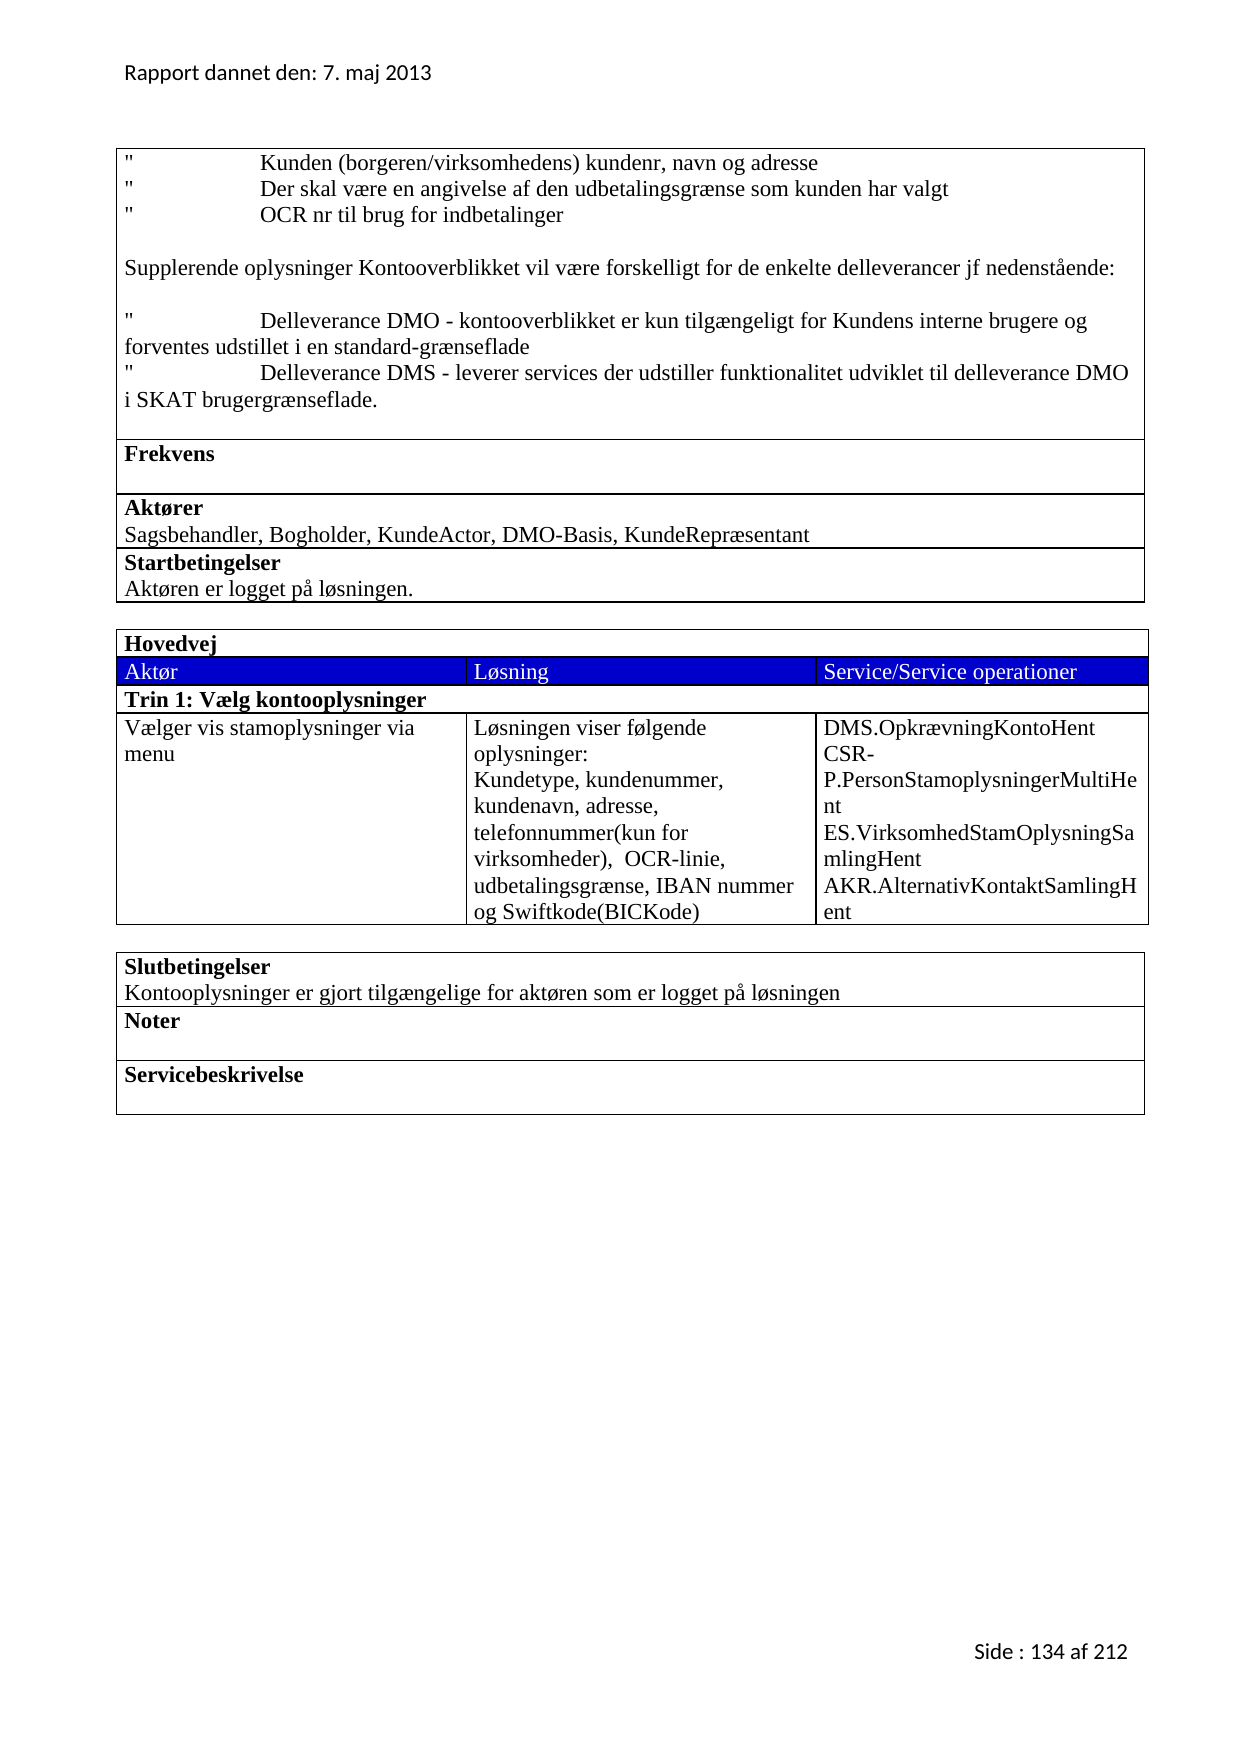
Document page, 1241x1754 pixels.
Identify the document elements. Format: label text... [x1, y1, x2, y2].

table_cell Service/Service operationer [817, 658, 1148, 684]
table_cell Servicebeskrivelse [117, 1061, 1144, 1114]
table_cell Trin 1: Vælg kontooplysninger [117, 686, 1148, 712]
table_cell Vælger vis stamoplysninger via menu [117, 714, 466, 924]
table_header Hovedvej [117, 630, 1148, 656]
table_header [117, 149, 1144, 438]
table_cell Løsning [467, 658, 815, 684]
table_cell Frekvens [117, 440, 1144, 493]
table_cell DMS.OpkrævningKontoHent CSR-P.PersonStamoplysningerMultiHent ES.VirksomhedStamOplysningSamlingHent AKR.AlternativKontaktSamlingHent [817, 714, 1148, 924]
table_cell Startbetingelser Aktøren er logget på løsningen. [117, 549, 1144, 601]
table_header Slutbetingelser Kontooplysninger er gjort tilgængelige for aktøren som er logget på løsningen [117, 953, 1144, 1006]
table_cell Aktører Sagsbehandler, Bogholder, KundeActor, DMO-Basis, KundeRepræsentant [117, 495, 1144, 547]
table_cell Aktør [117, 658, 466, 684]
table_cell Løsningen viser følgende oplysninger: Kundetype, kundenummer, kundenavn, adresse, telefonnummer(kun for virksomheder), OCR-linie, udbetalingsgrænse, IBAN nummer og Swiftkode(BICKode) [467, 714, 815, 924]
table_cell Noter [117, 1007, 1144, 1060]
